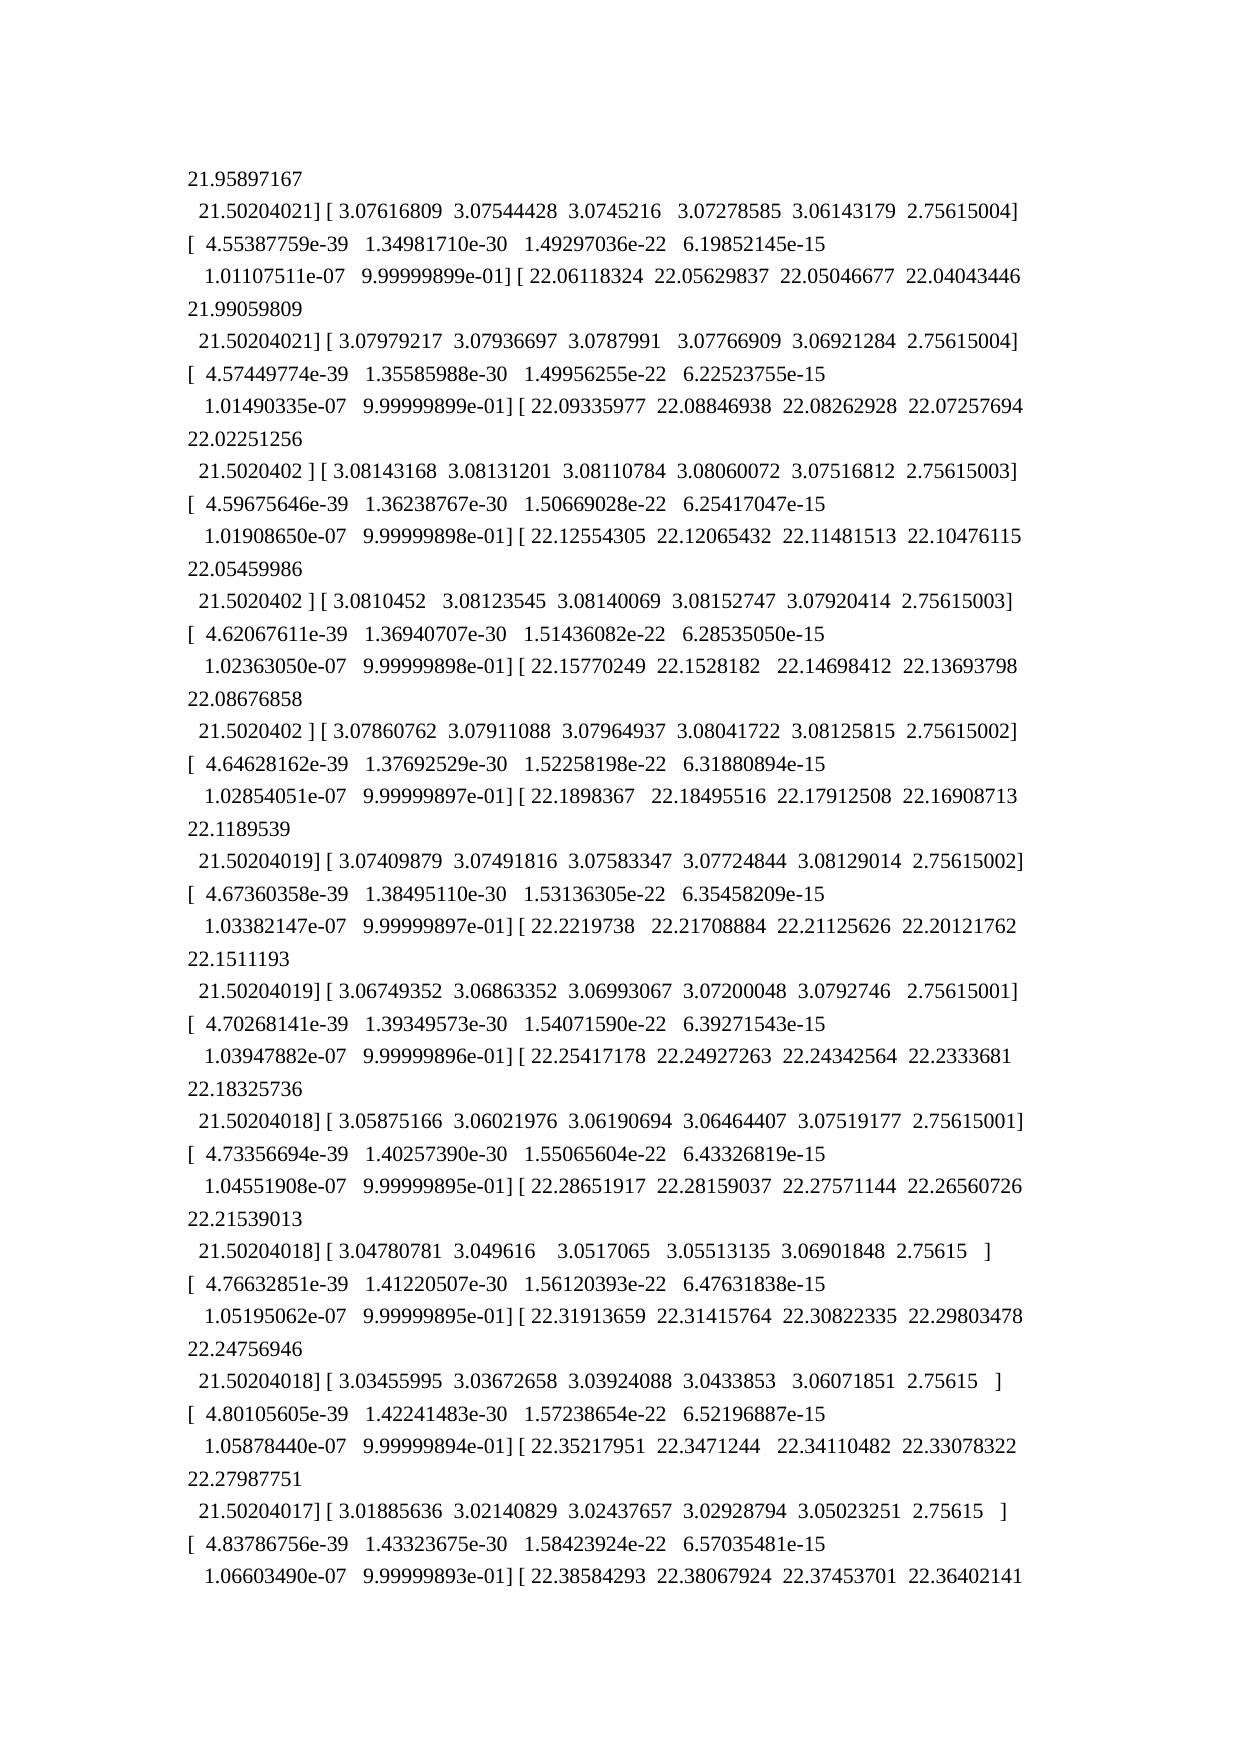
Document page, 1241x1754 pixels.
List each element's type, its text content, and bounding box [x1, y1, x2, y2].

text [ 4.83786756e-39 1.43323675e-30 1.58423924e-22 6.57035481e-15 [187, 1527, 1053, 1559]
text 1.01908650e-07 9.99999898e-01] [ 22.12554305 22.12065432 22.11481513 22.10476115 22.05459986 [187, 519, 1053, 584]
text [ 4.70268141e-39 1.39349573e-30 1.54071590e-22 6.39271543e-15 [187, 1007, 1053, 1039]
text [ 4.64628162e-39 1.37692529e-30 1.52258198e-22 6.31880894e-15 [187, 747, 1053, 779]
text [187, 1559, 1053, 1592]
text 1.01490335e-07 9.99999899e-01] [ 22.09335977 22.08846938 22.08262928 22.07257694 22.02251256 [187, 389, 1053, 454]
text 1.01107511e-07 9.99999899e-01] [ 22.06118324 22.05629837 22.05046677 22.04043446 21.99059809 [187, 259, 1053, 324]
text 21.50204021] [ 3.07979217 3.07936697 3.0787991 3.07766909 3.06921284 2.75615004] [187, 324, 1053, 357]
text 1.02363050e-07 9.99999898e-01] [ 22.15770249 22.1528182 22.14698412 22.13693798 22.08676858 [187, 649, 1053, 714]
text [ 4.73356694e-39 1.40257390e-30 1.55065604e-22 6.43326819e-15 [187, 1137, 1053, 1169]
text [ 4.57449774e-39 1.35585988e-30 1.49956255e-22 6.22523755e-15 [187, 357, 1053, 389]
text 1.04551908e-07 9.99999895e-01] [ 22.28651917 22.28159037 22.27571144 22.26560726 22.21539013 [187, 1169, 1053, 1234]
text 21.50204018] [ 3.04780781 3.049616 3.0517065 3.05513135 3.06901848 2.75615 ] [187, 1234, 1053, 1267]
text [ 4.76632851e-39 1.41220507e-30 1.56120393e-22 6.47631838e-15 [187, 1267, 1053, 1299]
text [ 4.55387759e-39 1.34981710e-30 1.49297036e-22 6.19852145e-15 [187, 227, 1053, 259]
text 21.50204017] [ 3.01885636 3.02140829 3.02437657 3.02928794 3.05023251 2.75615 ] [187, 1494, 1053, 1527]
text 1.05195062e-07 9.99999895e-01] [ 22.31913659 22.31415764 22.30822335 22.29803478 22.24756946 [187, 1299, 1053, 1364]
text 21.50204018] [ 3.03455995 3.03672658 3.03924088 3.0433853 3.06071851 2.75615 ] [187, 1364, 1053, 1397]
text 1.05878440e-07 9.99999894e-01] [ 22.35217951 22.3471244 22.34110482 22.33078322 22.27987751 [187, 1429, 1053, 1494]
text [187, 162, 1053, 194]
text [ 4.59675646e-39 1.36238767e-30 1.50669028e-22 6.25417047e-15 [187, 487, 1053, 519]
text [ 4.62067611e-39 1.36940707e-30 1.51436082e-22 6.28535050e-15 [187, 617, 1053, 649]
text [ 4.67360358e-39 1.38495110e-30 1.53136305e-22 6.35458209e-15 [187, 877, 1053, 909]
text 21.5020402 ] [ 3.0810452 3.08123545 3.08140069 3.08152747 3.07920414 2.75615003] [187, 584, 1053, 617]
text 21.5020402 ] [ 3.08143168 3.08131201 3.08110784 3.08060072 3.07516812 2.75615003] [187, 454, 1053, 487]
text 1.02854051e-07 9.99999897e-01] [ 22.1898367 22.18495516 22.17912508 22.16908713 22.1189539 [187, 779, 1053, 844]
text 21.50204019] [ 3.06749352 3.06863352 3.06993067 3.07200048 3.0792746 2.75615001] [187, 974, 1053, 1007]
text 21.50204018] [ 3.05875166 3.06021976 3.06190694 3.06464407 3.07519177 2.75615001] [187, 1104, 1053, 1137]
text [ 4.80105605e-39 1.42241483e-30 1.57238654e-22 6.52196887e-15 [187, 1397, 1053, 1429]
text 21.50204019] [ 3.07409879 3.07491816 3.07583347 3.07724844 3.08129014 2.75615002] [187, 844, 1053, 877]
text 1.03947882e-07 9.99999896e-01] [ 22.25417178 22.24927263 22.24342564 22.2333681 22.18325736 [187, 1039, 1053, 1104]
text 21.50204021] [ 3.07616809 3.07544428 3.0745216 3.07278585 3.06143179 2.75615004] [187, 194, 1053, 227]
text 1.03382147e-07 9.99999897e-01] [ 22.2219738 22.21708884 22.21125626 22.20121762 22.1511193 [187, 909, 1053, 974]
text 21.5020402 ] [ 3.07860762 3.07911088 3.07964937 3.08041722 3.08125815 2.75615002] [187, 714, 1053, 747]
